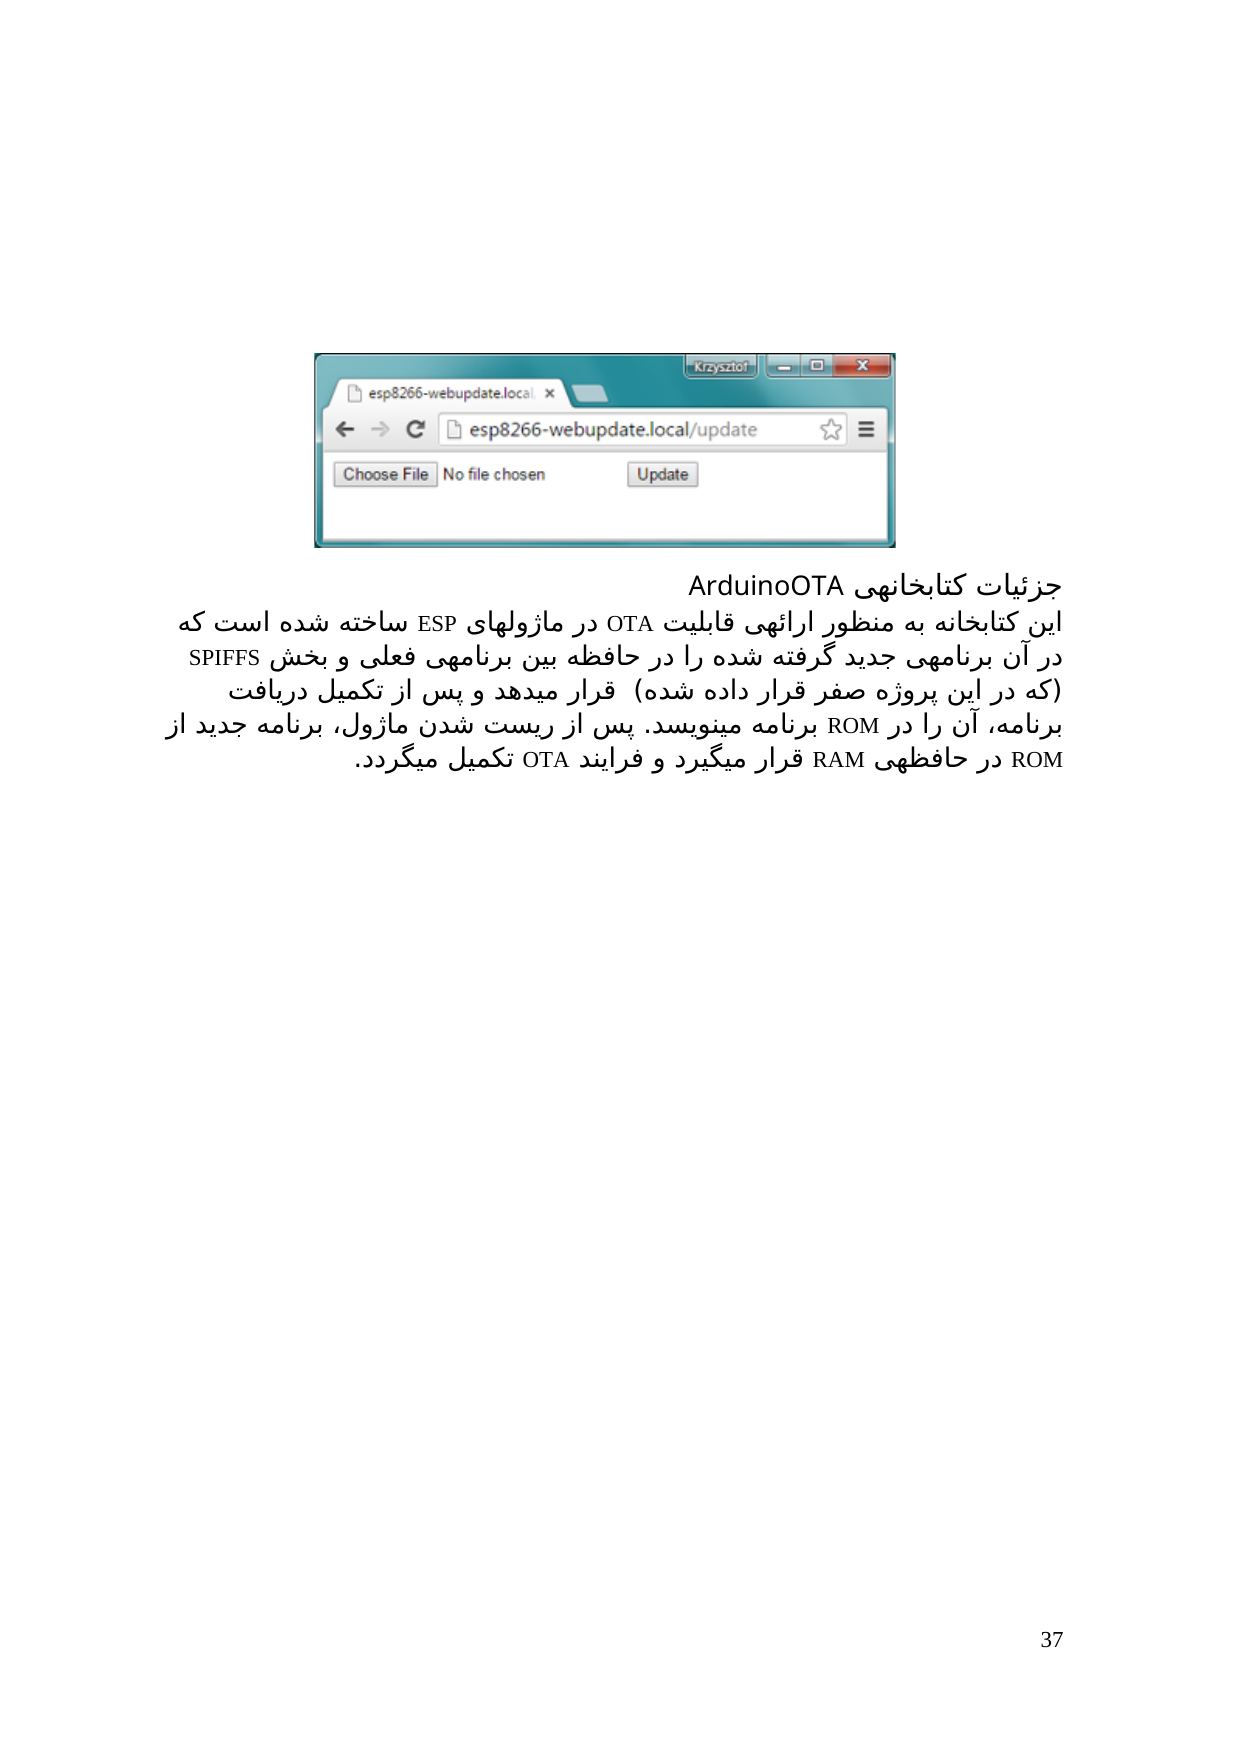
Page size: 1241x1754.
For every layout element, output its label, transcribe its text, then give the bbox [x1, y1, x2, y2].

picture [314, 353, 896, 548]
subtitle جزئیات کتابخانهی ArduinoOTA [147, 566, 1063, 603]
text این کتابخانه به منظور ارائهی قابلیت OTA در ماژولهای ESP ساخته شده است که در آن برنامهی جدید گرفته شده را در حافظه بین برنامهی فعلی و بخش SPIFFS (که در این پروژه صفر قرار داده شده) قرار میدهد و پس از تکمیل دریافت برنامه، آن را در ROM برنامه مینویسد. پس از ریست شدن ماژول، برنامه جدید از ROM در حافظهی RAM قرار میگیرد و فرایند OTA تکمیل میگردد. [147, 606, 1063, 774]
